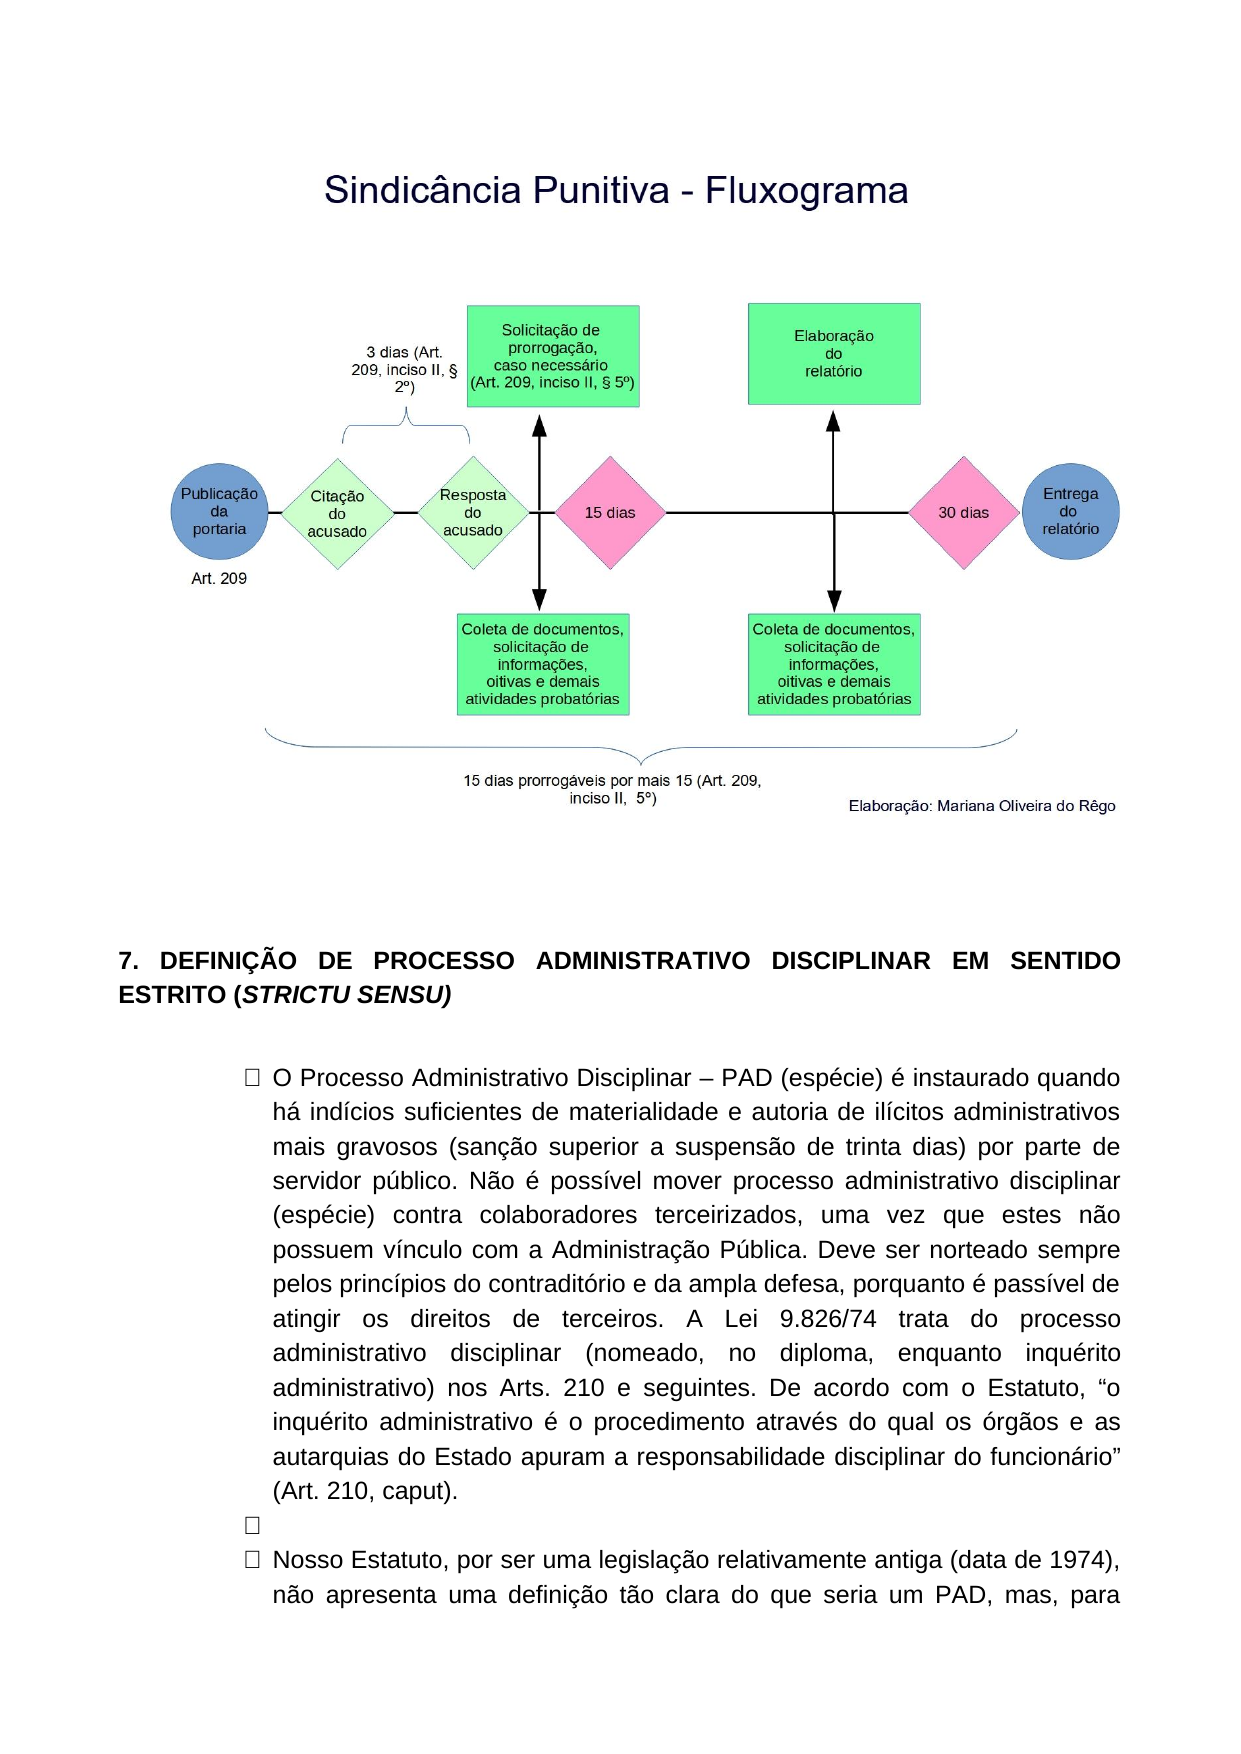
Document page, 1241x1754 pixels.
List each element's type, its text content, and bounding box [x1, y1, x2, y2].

picture [118, 118, 1164, 850]
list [243, 1545, 1122, 1608]
text 7. DEFINIÇÃO DE PROCESSO ADMINISTRATIVO DISCIPLINAR EM SENTIDO ESTRITO (STRICTU SENSU) [118, 946, 1122, 1009]
list O Processo Administrativo Disciplinar – PAD (espécie) é instaurado quando há indícios suficientes de materialidade e autoria de ilícitos administrativos mais gravosos (sanção superior a suspensão de trinta dias) por parte de servidor público. Não é possível mover processo administrativo disciplinar (espécie) contra colaboradores terceirizados, uma vez que estes não possuem vínculo com a Administração Pública. Deve ser norteado sempre pelos princípios do contraditório e da ampla defesa, porquanto é passível de atingir os direitos de terceiros. A Lei 9.826/74 trata do processo administrativo disciplinar (nomeado, no diploma, enquanto inquérito administrativo) nos Arts. 210 e seguintes. De acordo com o Estatuto, “o inquérito administrativo é o procedimento através do qual os órgãos e as autarquias do Estado apuram a responsabilidade disciplinar do funcionário” (Art. 210, caput). [243, 1063, 1122, 1505]
